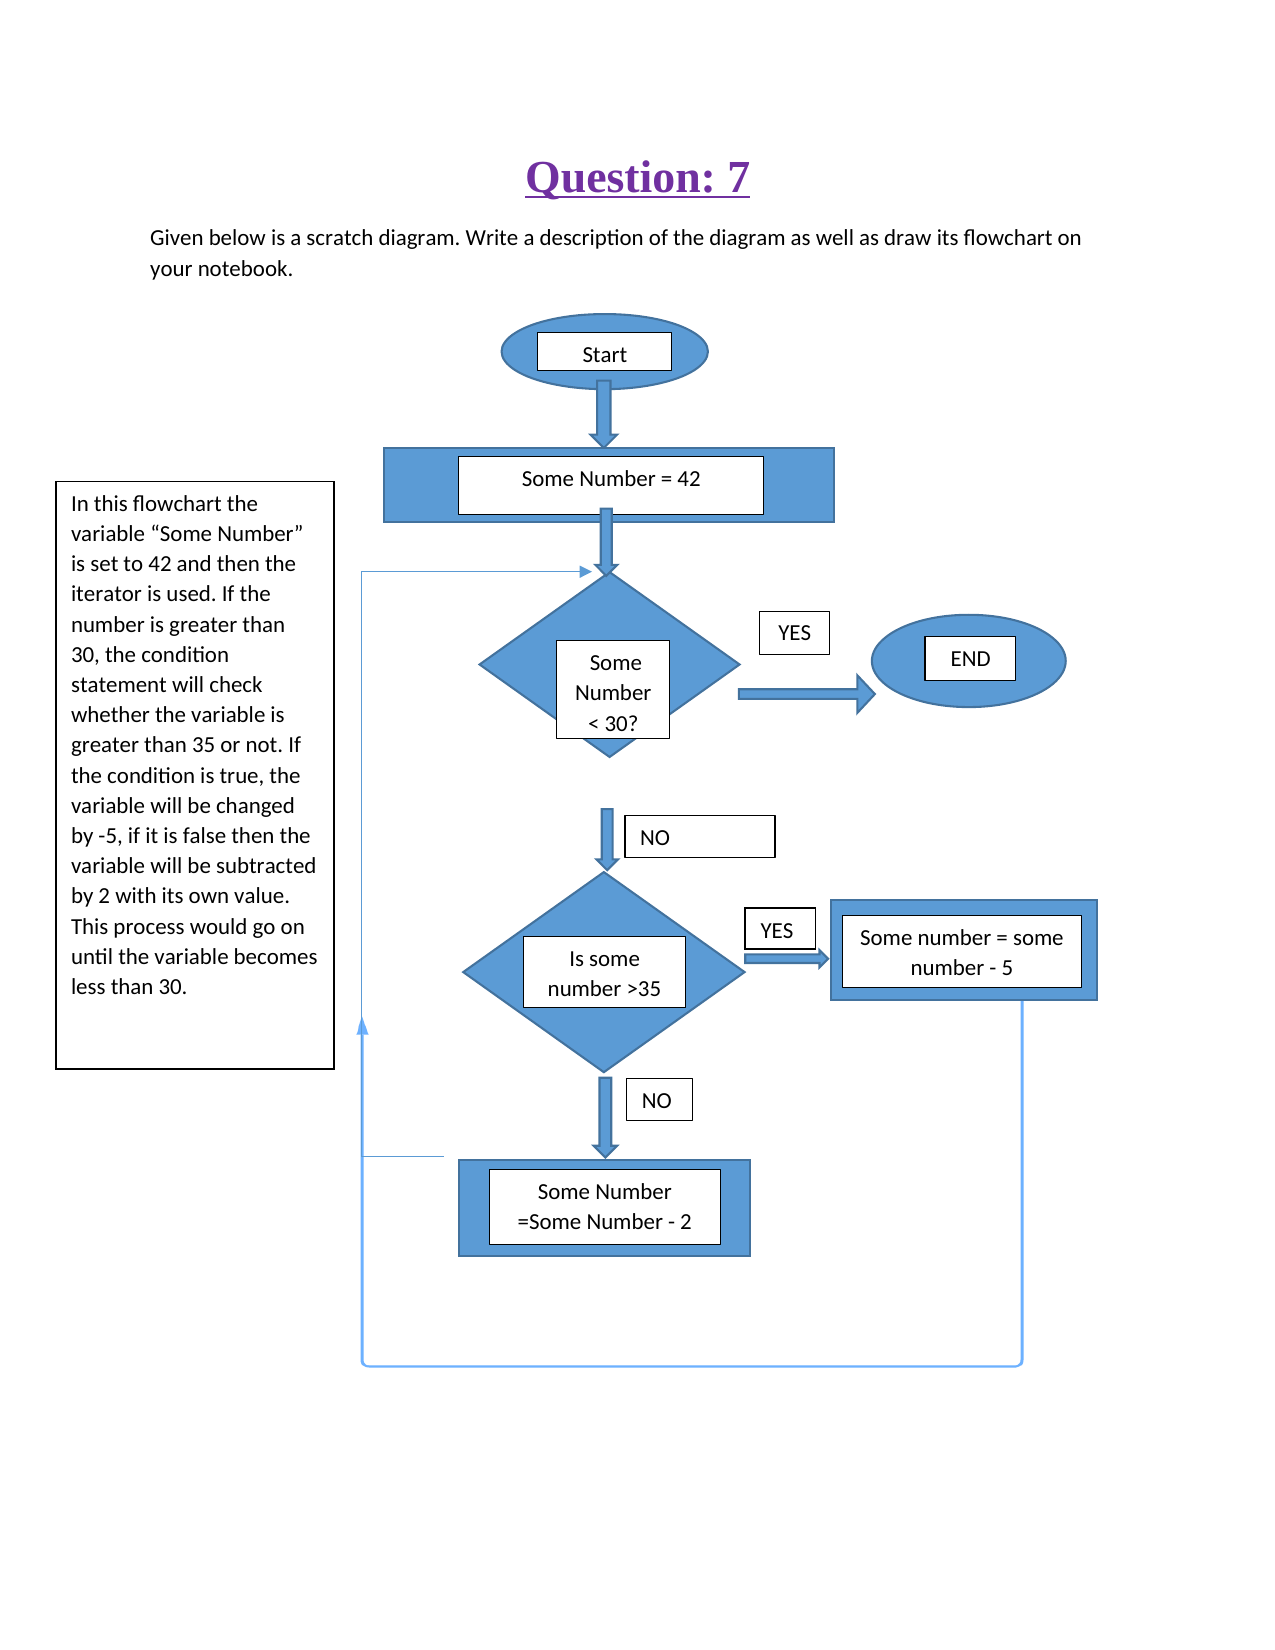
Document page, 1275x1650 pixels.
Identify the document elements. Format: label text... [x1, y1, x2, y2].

picture [293, 891, 1071, 1326]
text Given below is a scratch diagram. Write a description of the diagram as well as draw its flowchart on your notebook. [150, 150, 1125, 208]
